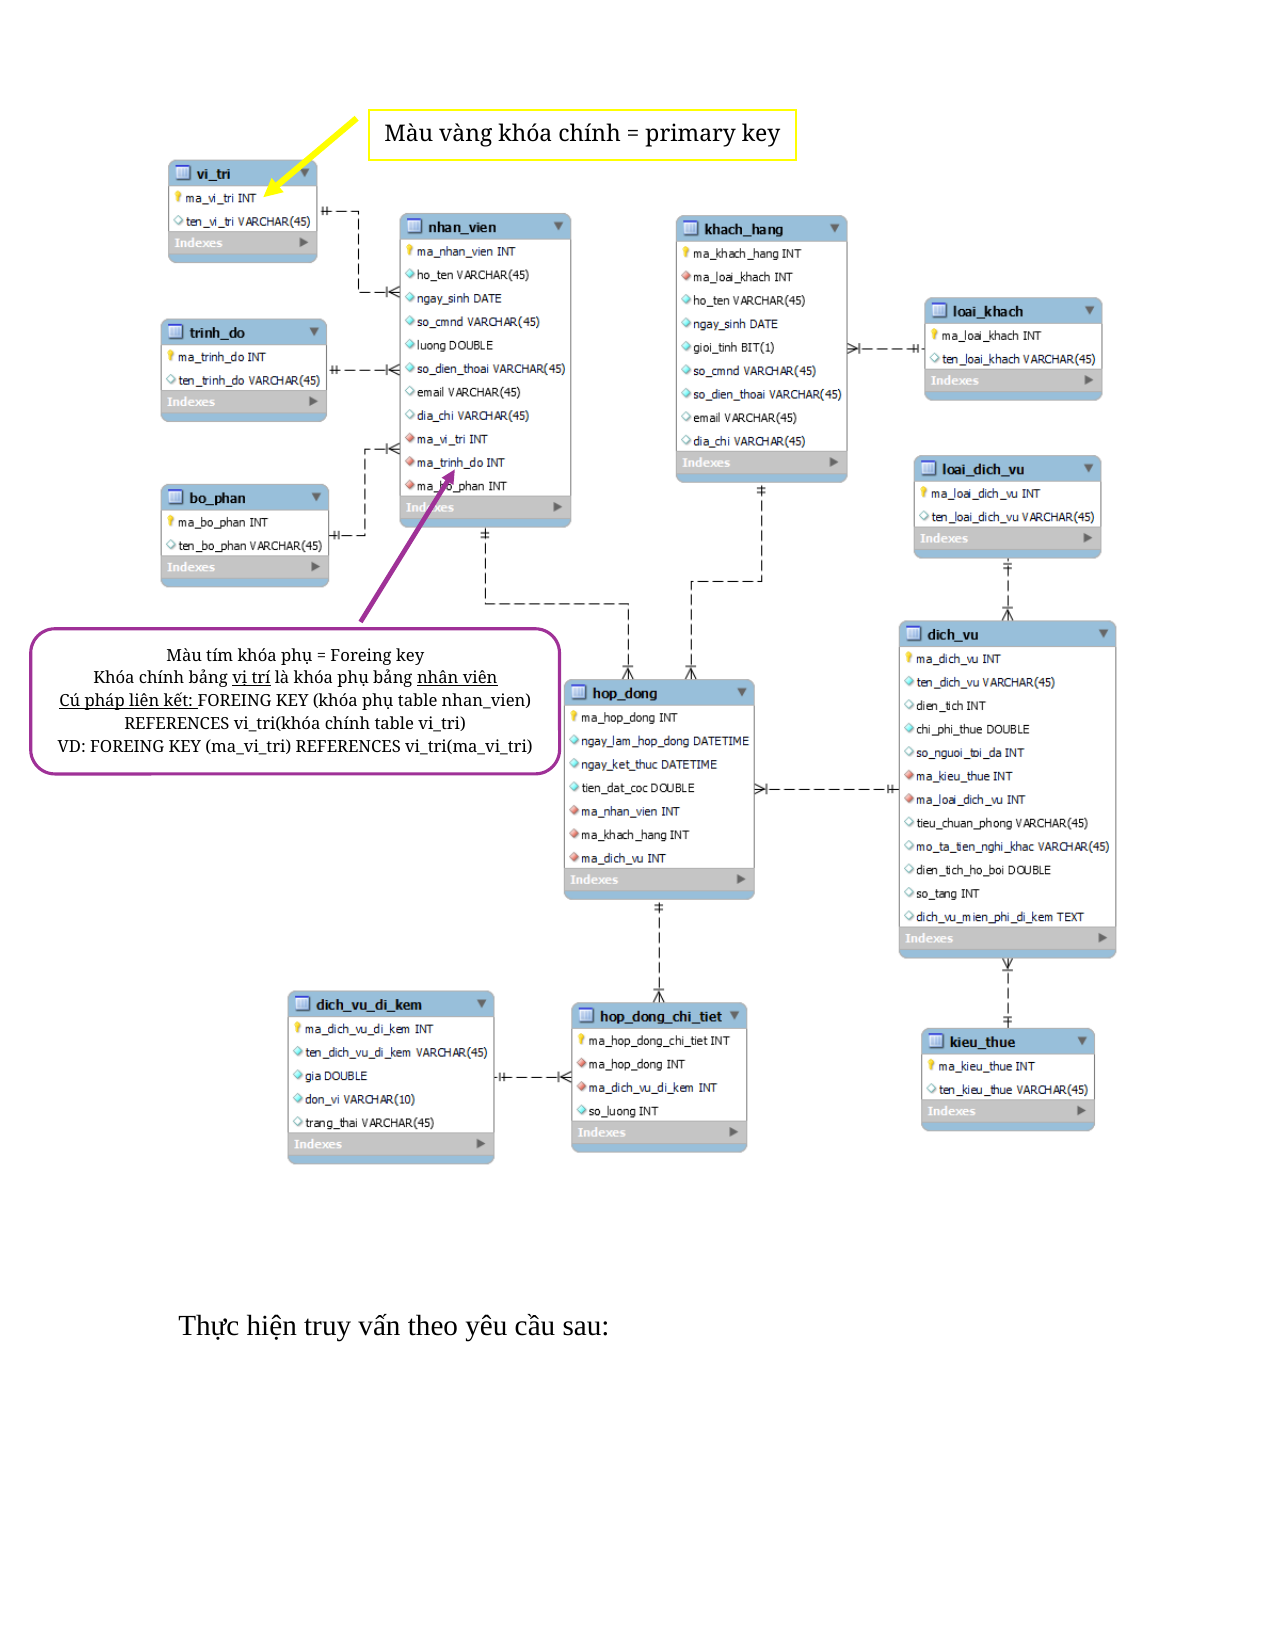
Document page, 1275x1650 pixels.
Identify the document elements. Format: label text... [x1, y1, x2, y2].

picture [150, 150, 1125, 1174]
text Thực hiện truy vấn theo yêu cầu sau: [150, 1308, 1125, 1342]
